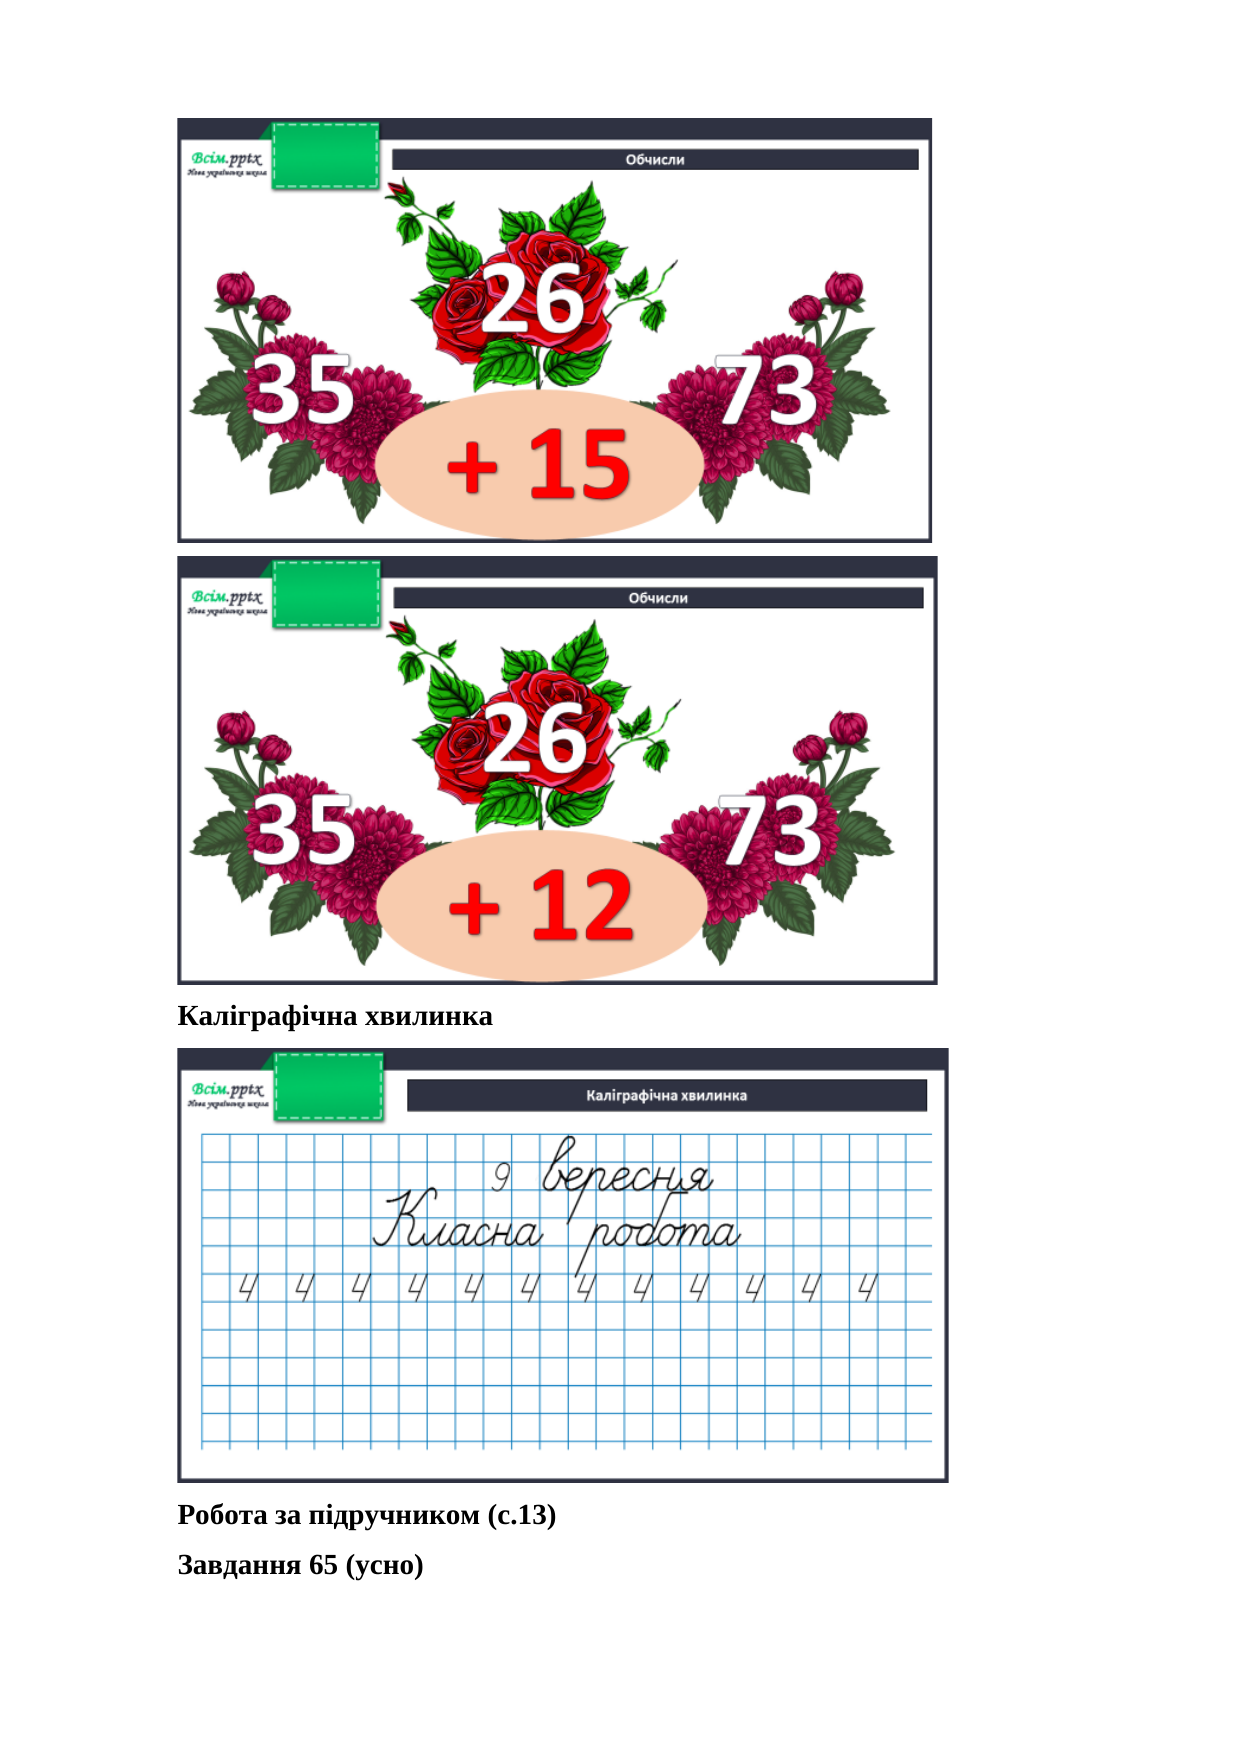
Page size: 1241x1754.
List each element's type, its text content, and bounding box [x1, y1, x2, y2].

picture [177, 118, 933, 543]
text Каліграфічна хвилинка [177, 998, 1152, 1032]
text Робота за підручником (с.13) [177, 1497, 1152, 1530]
picture [177, 1048, 949, 1483]
picture [177, 556, 938, 985]
text Завдання 65 (усно) [177, 1547, 1152, 1581]
